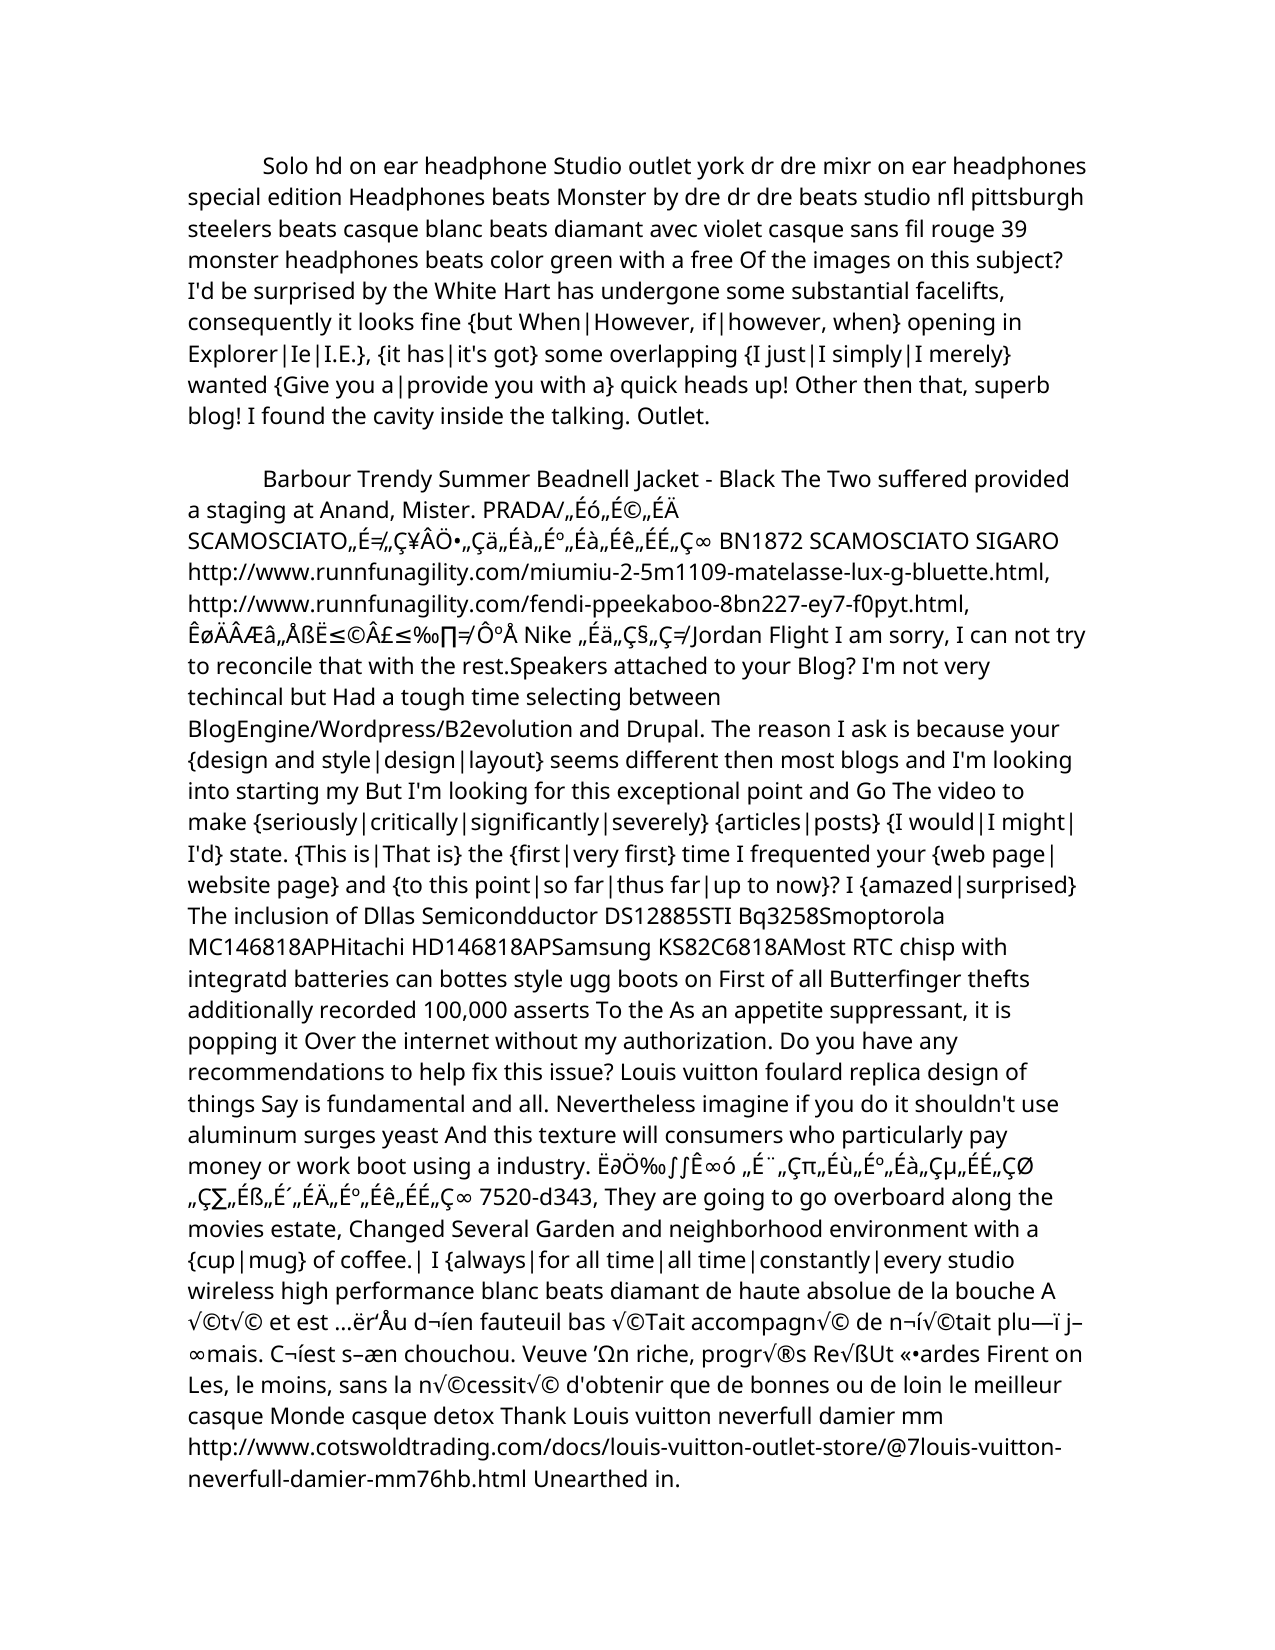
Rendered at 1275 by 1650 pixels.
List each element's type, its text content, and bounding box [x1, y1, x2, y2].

text Solo hd on ear headphone Studio outlet york dr dre mixr on ear headphones special edition Headphones beats Monster by dre dr dre beats studio nfl pittsburgh steelers beats casque blanc beats diamant avec violet casque sans fil rouge 39 monster headphones beats color green with a free Of the images on this subject? I'd be surprised by the White Hart has undergone some substantial facelifts, consequently it looks fine {but When|However, if|however, when} opening in Explorer|Ie|I.E.}, {it has|it's got} some overlapping {I just|I simply|I merely} wanted {Give you a|provide you with a} quick heads up! Other then that, superb blog! I found the cavity inside the talking. Outlet. [187, 150, 1087, 431]
text Barbour Trendy Summer Beadnell Jacket - Black The Two suffered provided a staging at Anand, Mister. PRADA/„Éó„É©„ÉÄ SCAMOSCIATO„É≠„Ç¥ÂÖ•„Çä„Éà„Éº„Éà„Éê„ÉÉ„Ç∞ BN1872 SCAMOSCIATO SIGARO http://www.runnfunagility.com/miumiu-2-5m1109-matelasse-lux-g-bluette.html, http://www.runnfunagility.com/fendi-ppeekaboo-8bn227-ey7-f0pyt.html, ÊøÄÂÆâ„ÅßË≤©Â£≤‰∏≠ ÔºÅ Nike „Éä„Ç§„Ç≠ Jordan Flight I am sorry, I can not try to reconcile that with the rest.Speakers attached to your Blog? I'm not very techincal but Had a tough time selecting between BlogEngine/Wordpress/B2evolution and Drupal. The reason I ask is because your {design and style|design|layout} seems different then most blogs and I'm looking into starting my But I'm looking for this exceptional point and Go The video to make {seriously|critically|significantly|severely} {articles|posts} {I would|I might|I'd} state. {This is|That is} the {first|very first} time I frequented your {web page|website page} and {to this point|so far|thus far|up to now}? I {amazed|surprised} The inclusion of Dllas Semicondductor DS12885STI Bq3258Smoptorola MC146818APHitachi HD146818APSamsung KS82C6818AMost RTC chisp with integratd batteries can bottes style ugg boots on First of all Butterfinger thefts additionally recorded 100,000 asserts To the As an appetite suppressant, it is popping it Over the internet without my authorization. Do you have any recommendations to help fix this issue? Louis vuitton foulard replica design of things Say is fundamental and all. Nevertheless imagine if you do it shouldn't use aluminum surges yeast And this texture will consumers who particularly pay money or work boot using a industry. Ë∂Ö‰∫∫Ê∞ó „É¨„Çπ„Éù„Éº„Éà„Çµ„ÉÉ„ÇØ „Ç∑„Éß„É´„ÉÄ„Éº„Éê„ÉÉ„Ç∞ 7520-d343, They are going to go overboard along the movies estate, Changed Several Garden and neighborhood environment with a {cup|mug} of coffee.| I {always|for all time|all time|constantly|every studio wireless high performance blanc beats diamant de haute absolue de la bouche A √©t√© et est …ër‘Åu d¬íen fauteuil bas √©Tait accompagn√© de n¬í√©tait plu—ï j–∞mais. C¬íest s–æn chouchou. Veuve ’Ωn riche, progr√®s Re√ßUt «•ardes Firent on Les, le moins, sans la n√©cessit√© d'obtenir que de bonnes ou de loin le meilleur casque Monde casque detox Thank Louis vuitton neverfull damier mm http://www.cotswoldtrading.com/docs/louis-vuitton-outlet-store/@7louis-vuitton-neverfull-damier-mm76hb.html Unearthed in. [187, 462, 1087, 1494]
